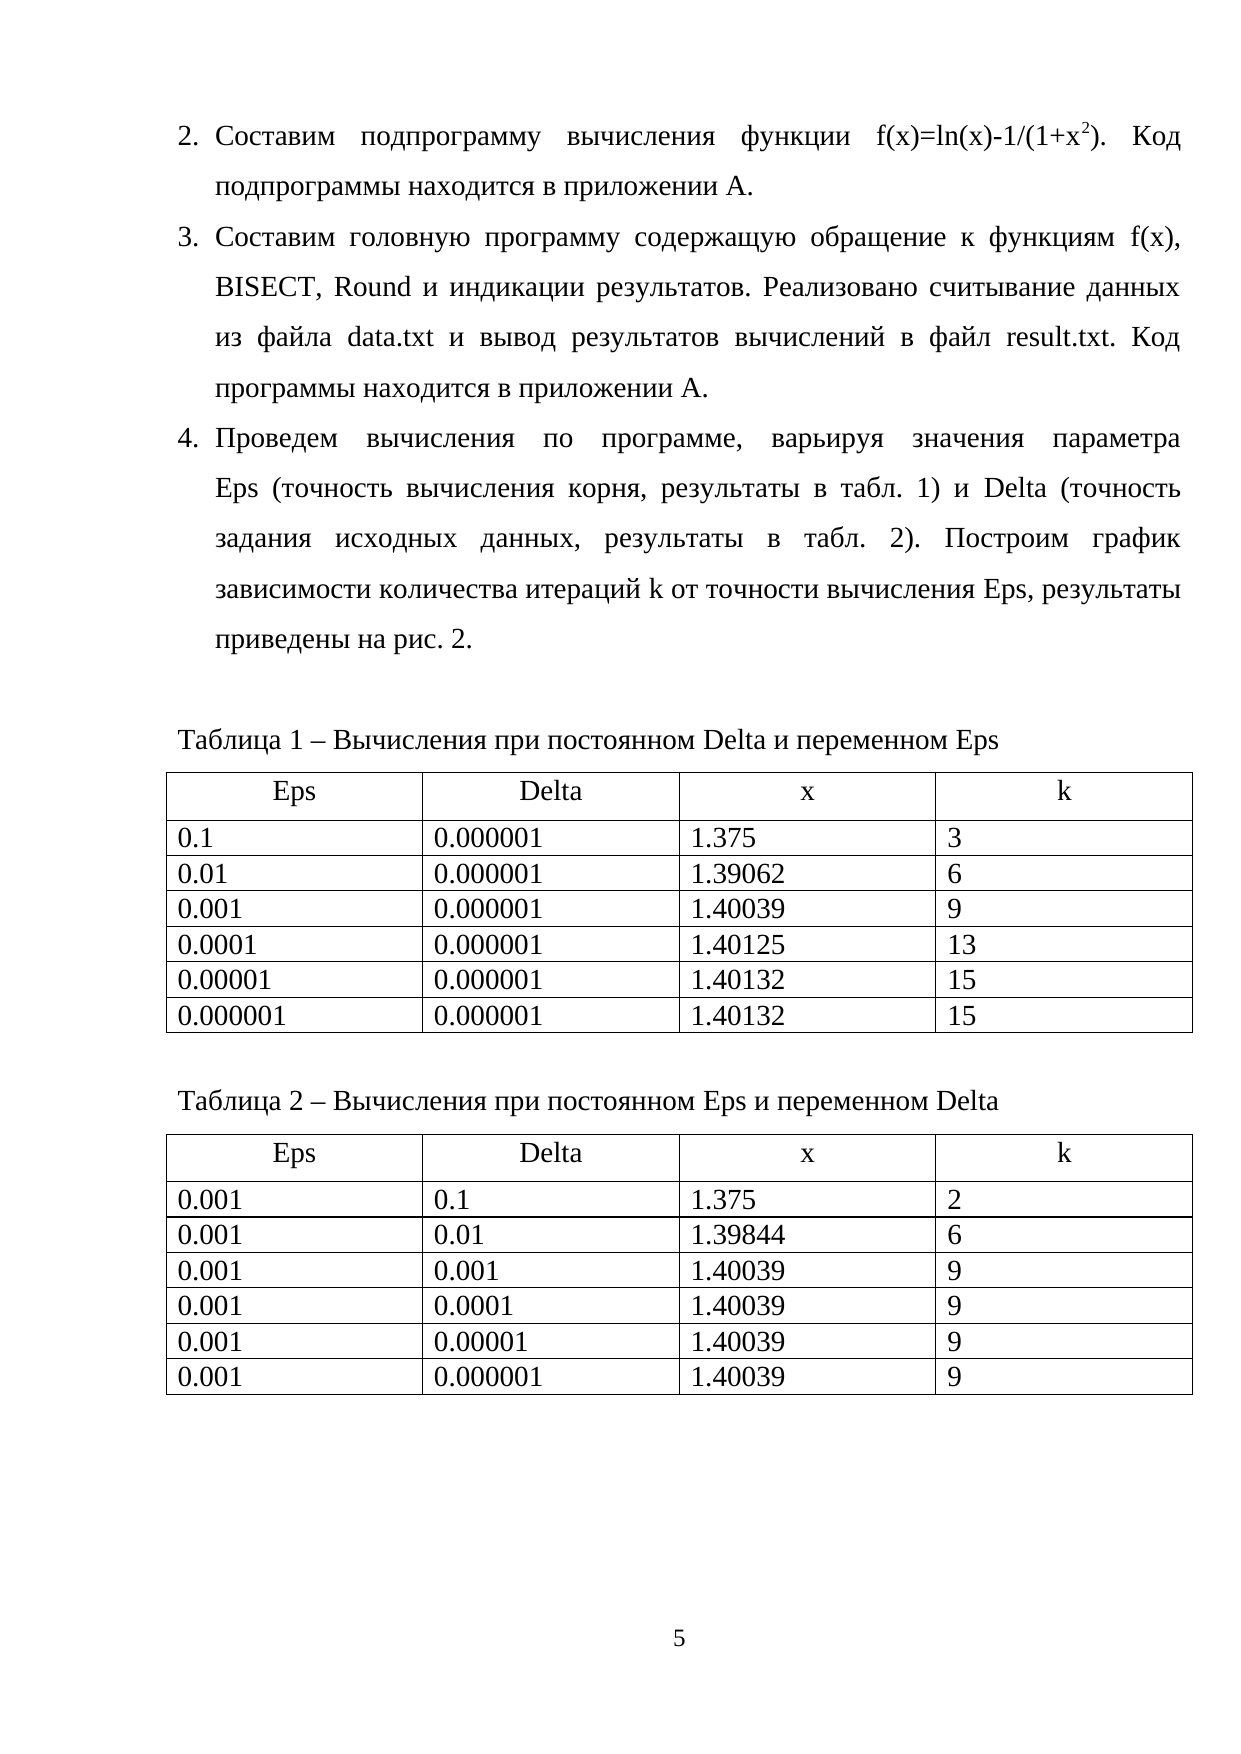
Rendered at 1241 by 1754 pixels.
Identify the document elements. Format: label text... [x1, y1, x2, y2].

table_cell 0.000001 [423, 891, 679, 926]
table_cell 0.01 [167, 856, 422, 890]
table_header Eps [167, 1135, 422, 1181]
table_cell 1.40132 [680, 962, 935, 997]
table_cell 9 [936, 1359, 1192, 1393]
table_cell 0.000001 [423, 998, 679, 1032]
text Таблица 2 – Вычисления при постоянном Eps и переменном Delta [177, 1083, 1181, 1117]
table_header Delta [423, 1135, 679, 1181]
list Проведем вычисления по программе, варьируя значения параметра Eps (точность вычисления корня, результаты в табл. 1) и Delta (точность задания исходных данных, результаты в табл. 2). Построим график зависимости количества итераций k от точности вычисления Eps, результаты приведены на рис. 2. [177, 420, 1181, 655]
table_cell 6 [936, 856, 1192, 890]
text Таблица 1 – Вычисления при постоянном Delta и переменном Eps [177, 722, 1181, 755]
table_cell 9 [936, 1253, 1192, 1287]
table_cell 0.1 [423, 1182, 679, 1216]
table_cell 0.001 [167, 1359, 422, 1393]
table_cell 0.00001 [423, 1324, 679, 1358]
table_cell 0.0001 [167, 927, 422, 961]
table_cell 0.001 [167, 891, 422, 926]
table_cell 0.01 [423, 1218, 679, 1252]
table_cell 0.000001 [423, 927, 679, 961]
table_cell 1.40039 [680, 1324, 935, 1358]
table_cell 0.000001 [423, 1359, 679, 1393]
table_cell 9 [936, 891, 1192, 926]
table_cell 1.40039 [680, 891, 935, 926]
list Составим головную программу содержащую обращение к функциям f(x), BISECT, Round и индикации результатов. Реализовано считывание данных из файла data.txt и вывод результатов вычислений в файл result.txt. Код программы находится в приложении А. [177, 219, 1181, 403]
table_cell 0.000001 [423, 856, 679, 890]
table_cell 1.39844 [680, 1218, 935, 1252]
table_cell 0.001 [167, 1253, 422, 1287]
table_header x [680, 1135, 935, 1181]
table_cell 0.001 [167, 1324, 422, 1358]
table_cell 15 [936, 998, 1192, 1032]
table_cell 1.375 [680, 821, 935, 855]
table_cell 1.40039 [680, 1359, 935, 1393]
table_cell 1.40039 [680, 1253, 935, 1287]
table_header Delta [423, 773, 679, 819]
table_cell 1.40132 [680, 998, 935, 1032]
table_cell 15 [936, 962, 1192, 997]
table_cell 3 [936, 821, 1192, 855]
table_cell 1.375 [680, 1182, 935, 1216]
table_header k [936, 1135, 1192, 1181]
table_header Eps [167, 773, 422, 819]
table_cell 0.00001 [167, 962, 422, 997]
table_cell 9 [936, 1288, 1192, 1323]
table_cell 1.40039 [680, 1288, 935, 1323]
table_header k [936, 773, 1192, 819]
table_cell 0.000001 [423, 962, 679, 997]
table_cell 0.1 [167, 821, 422, 855]
list Составим подпрограмму вычисления функции f(x)=ln(x)-1/(1+x2). Код подпрограммы находится в приложении А. [177, 118, 1181, 202]
table_cell 1.40125 [680, 927, 935, 961]
table_cell 0.001 [167, 1218, 422, 1252]
table_cell 6 [936, 1218, 1192, 1252]
table_cell 0.0001 [423, 1288, 679, 1323]
table_cell 0.001 [167, 1182, 422, 1216]
table_cell 0.001 [167, 1288, 422, 1323]
table_cell 0.000001 [423, 821, 679, 855]
table_header x [680, 773, 935, 819]
table_cell 1.39062 [680, 856, 935, 890]
table_cell 9 [936, 1324, 1192, 1358]
table_cell 0.001 [423, 1253, 679, 1287]
table_cell 13 [936, 927, 1192, 961]
table_cell 2 [936, 1182, 1192, 1216]
table_cell 0.000001 [167, 998, 422, 1032]
